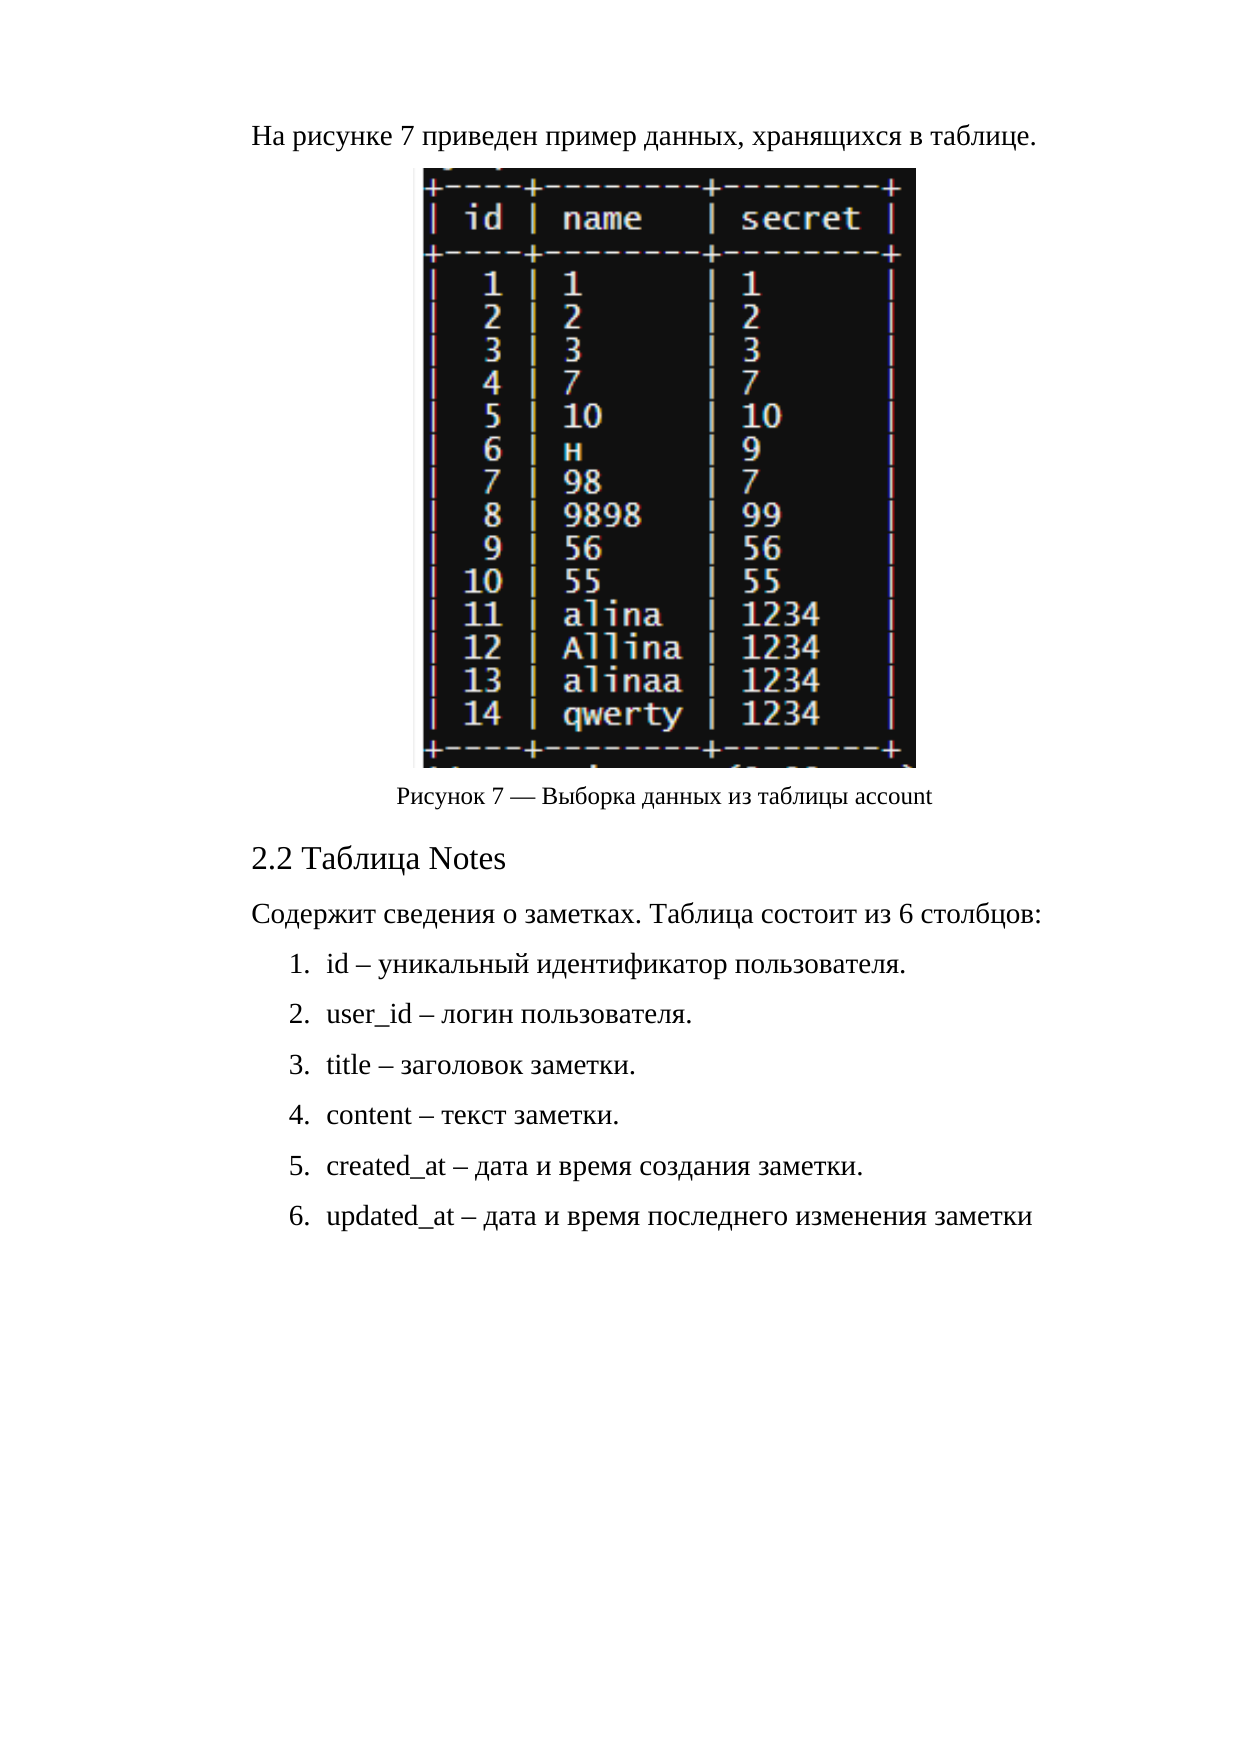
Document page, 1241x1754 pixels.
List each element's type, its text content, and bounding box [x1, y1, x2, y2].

list content – текст заметки. [288, 1097, 1152, 1131]
list created_at – дата и время создания заметки. [288, 1148, 1152, 1181]
list user_id – логин пользователя. [288, 997, 1152, 1030]
list title – заголовок заметки. [288, 1047, 1152, 1081]
picture [413, 168, 916, 768]
text Рисунок 7 — Выборка данных из таблицы account [177, 781, 1152, 810]
list id – уникальный идентификатор пользователя. [288, 946, 1152, 980]
text Содержит сведения о заметках. Таблица состоит из 6 столбцов: [177, 896, 1152, 929]
list updated_at – дата и время последнего изменения заметки [288, 1198, 1152, 1231]
text На рисунке 7 приведен пример данных, хранящихся в таблице. [177, 118, 1152, 152]
text 2.2 Таблица Notes [177, 838, 1152, 877]
